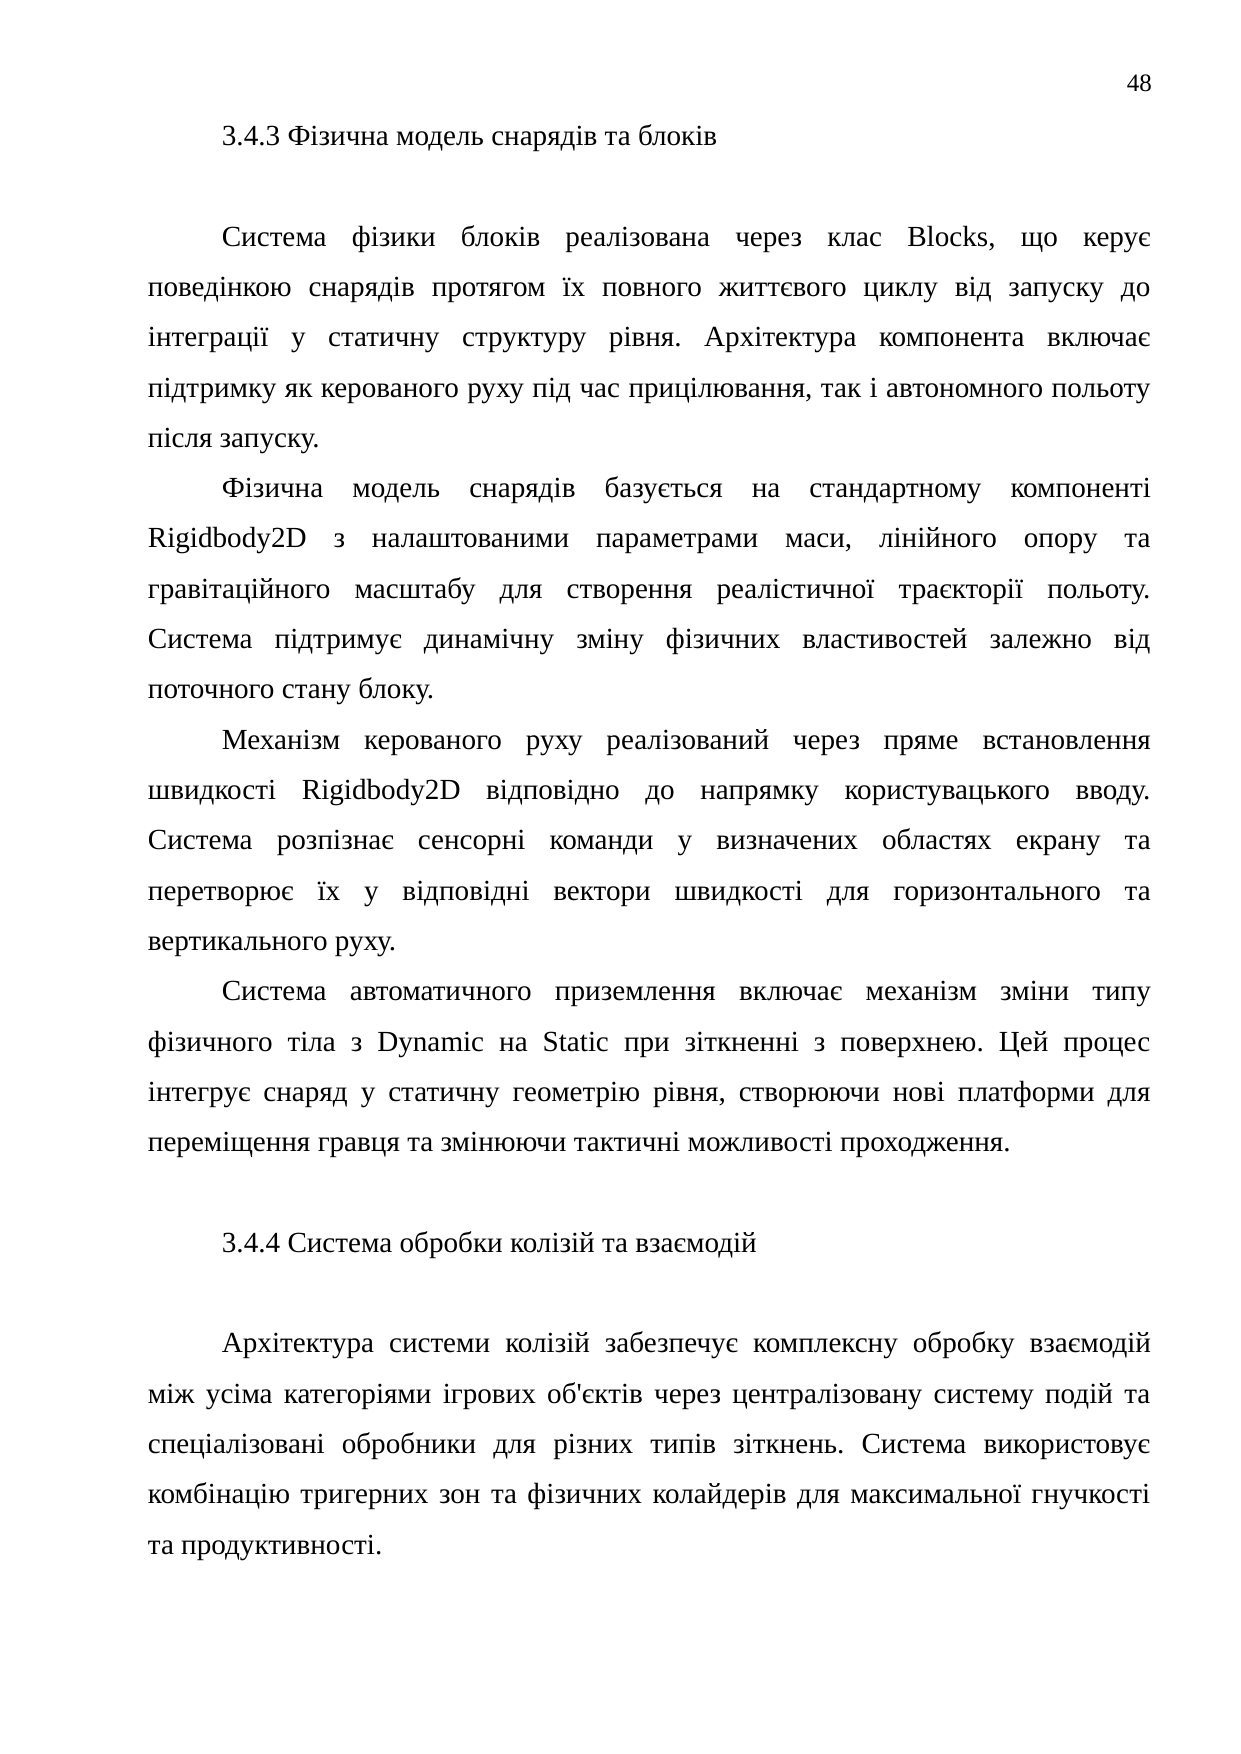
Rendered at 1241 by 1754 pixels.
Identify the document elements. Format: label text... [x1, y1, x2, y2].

text Система автоматичного приземлення включає механізм зміни типу фізичного тіла з Dynamic на Static при зіткненні з поверхнею. Цей процес інтегрує снаряд у статичну геометрію рівня, створюючи нові платформи для переміщення гравця та змінюючи тактичні можливості проходження. [148, 973, 1152, 1158]
text Архітектура системи колізій забезпечує комплексну обробку взаємодій між усіма категоріями ігрових об'єктів через централізовану систему подій та спеціалізовані обробники для різних типів зіткнень. Система використовує комбінацію тригерних зон та фізичних колайдерів для максимальної гнучкості та продуктивності. [148, 1326, 1152, 1560]
text 3.4.4 Система обробки колізій та взаємодій [148, 1225, 1152, 1258]
text Фізична модель снарядів базується на стандартному компоненті Rigidbody2D з налаштованими параметрами маси, лінійного опору та гравітаційного масштабу для створення реалістичної траєкторії польоту. Система підтримує динамічну зміну фізичних властивостей залежно від поточного стану блоку. [148, 470, 1152, 705]
text Система фізики блоків реалізована через клас Blocks, що керує поведінкою снарядів протягом їх повного життєвого циклу від запуску до інтеграції у статичну структуру рівня. Архітектура компонента включає підтримку як керованого руху під час прицілювання, так і автономного польоту після запуску. [148, 219, 1152, 453]
text 3.4.3 Фізична модель снарядів та блоків [148, 118, 1152, 152]
text Механізм керованого руху реалізований через пряме встановлення швидкості Rigidbody2D відповідно до напрямку користувацького вводу. Система розпізнає сенсорні команди у визначених областях екрану та перетворює їх у відповідні вектори швидкості для горизонтального та вертикального руху. [148, 722, 1152, 957]
